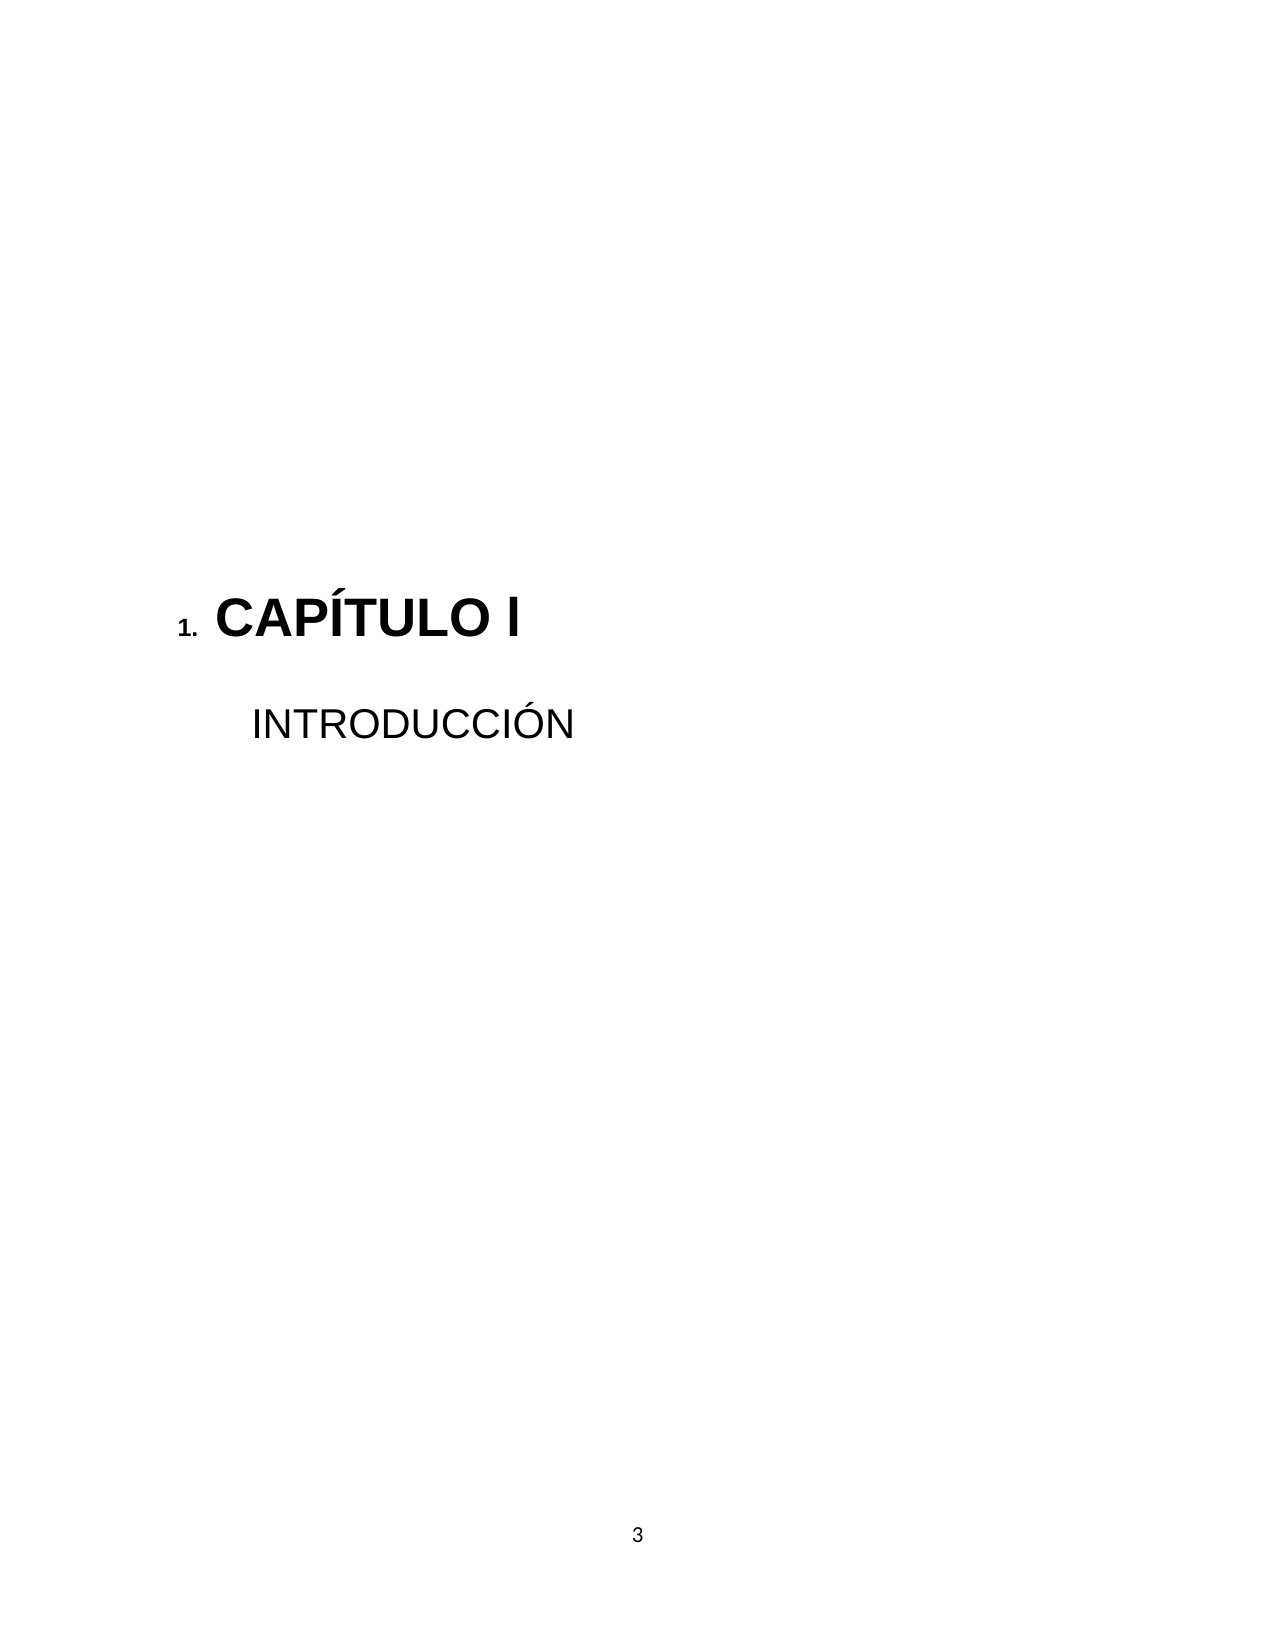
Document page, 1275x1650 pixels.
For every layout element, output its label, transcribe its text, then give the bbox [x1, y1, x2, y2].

text INTRODUCCIÓN [177, 699, 1098, 747]
subtitle CAPÍTULO l [177, 586, 1098, 648]
